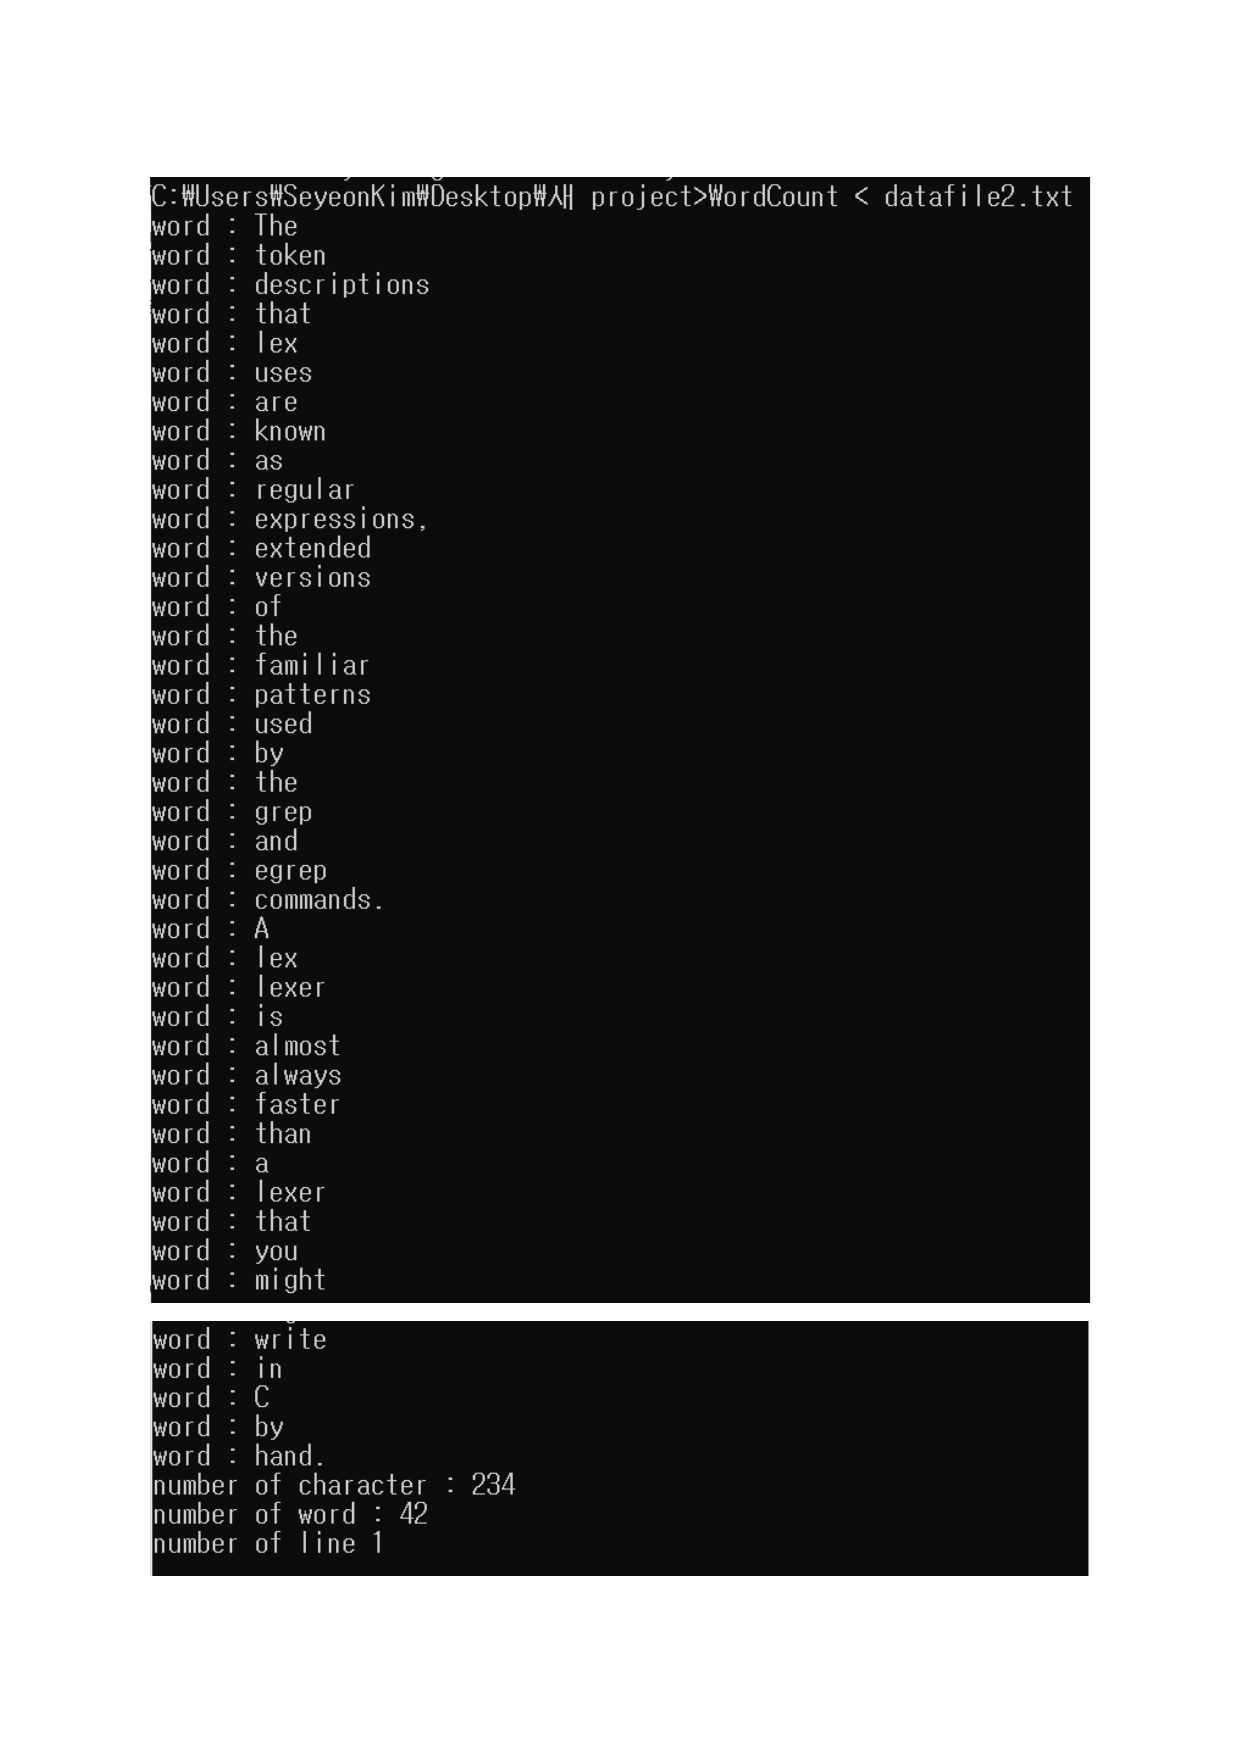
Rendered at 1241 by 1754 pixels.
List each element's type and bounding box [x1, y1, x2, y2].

picture [150, 177, 1091, 1303]
picture [150, 1321, 1091, 1576]
